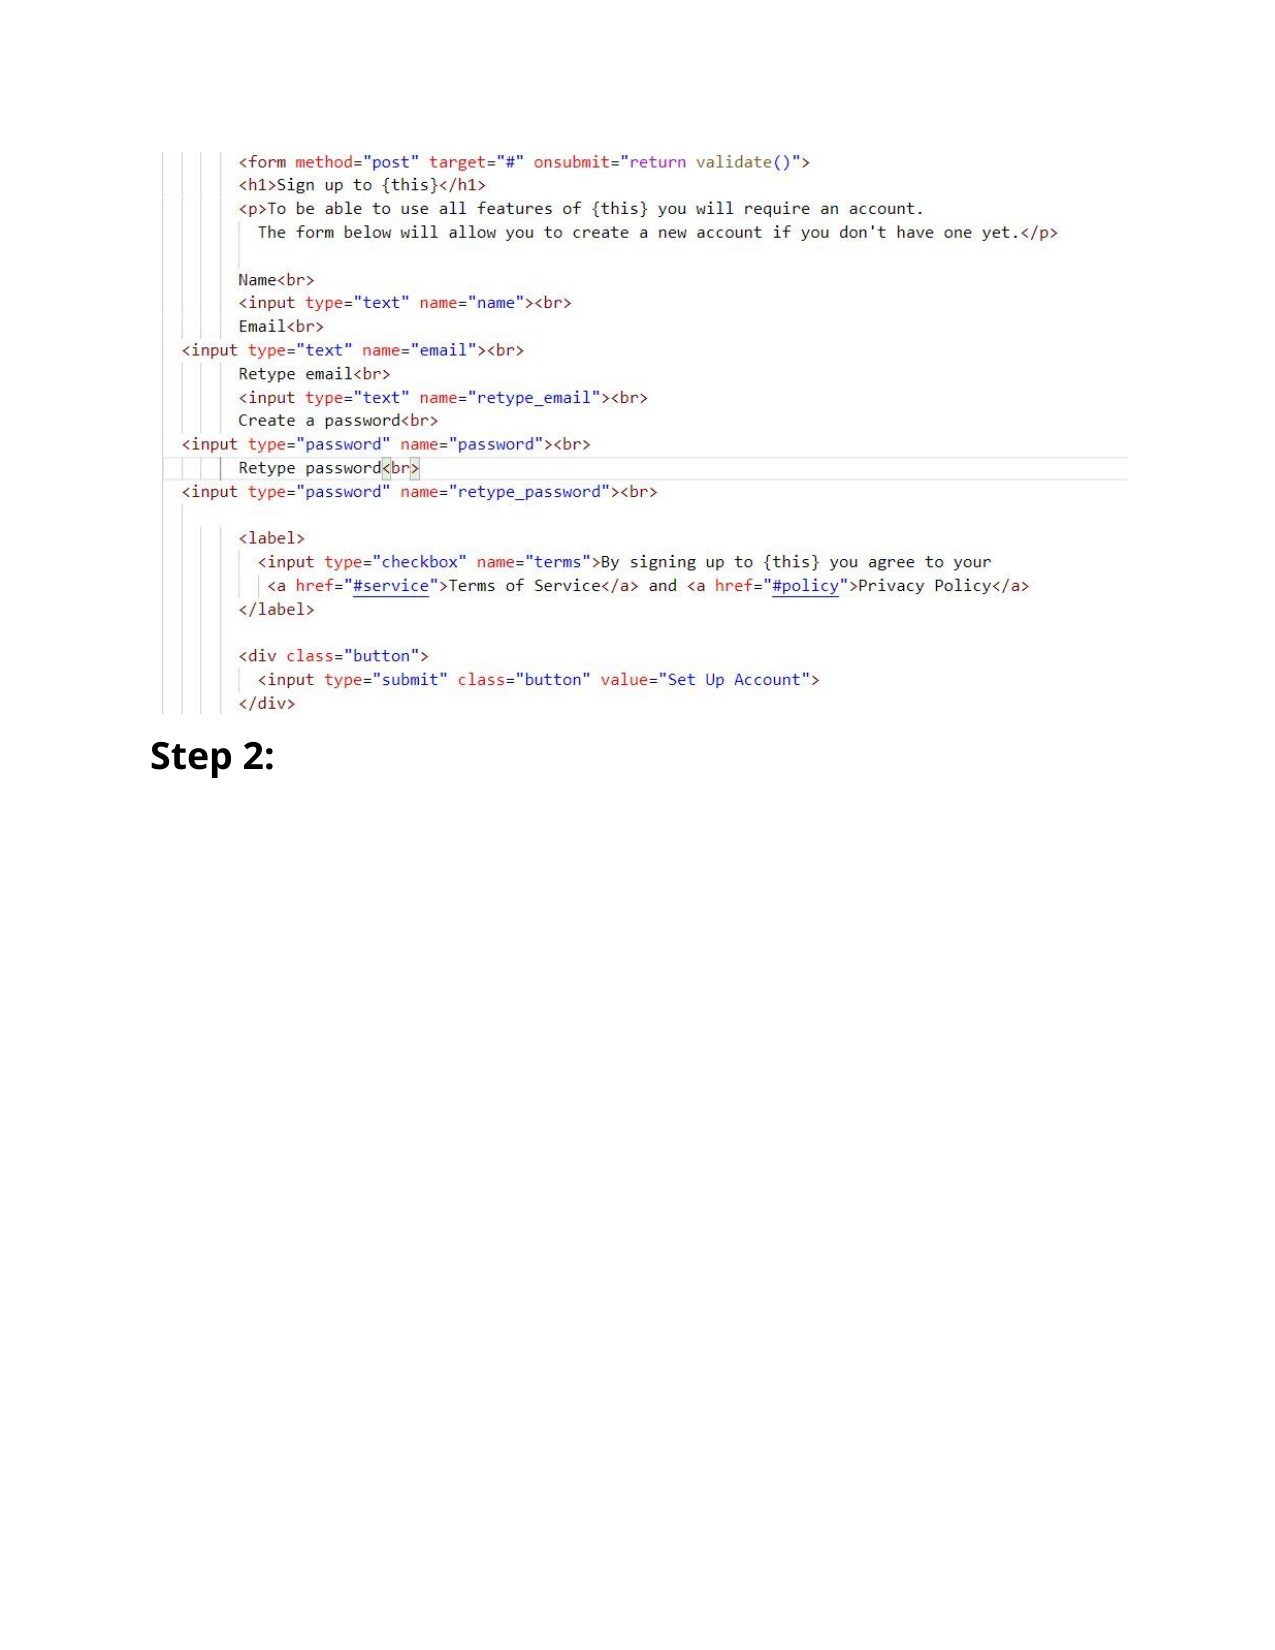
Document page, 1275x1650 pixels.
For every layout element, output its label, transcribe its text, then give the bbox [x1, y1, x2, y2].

text Step 2: [150, 729, 1233, 780]
picture [161, 152, 1128, 714]
